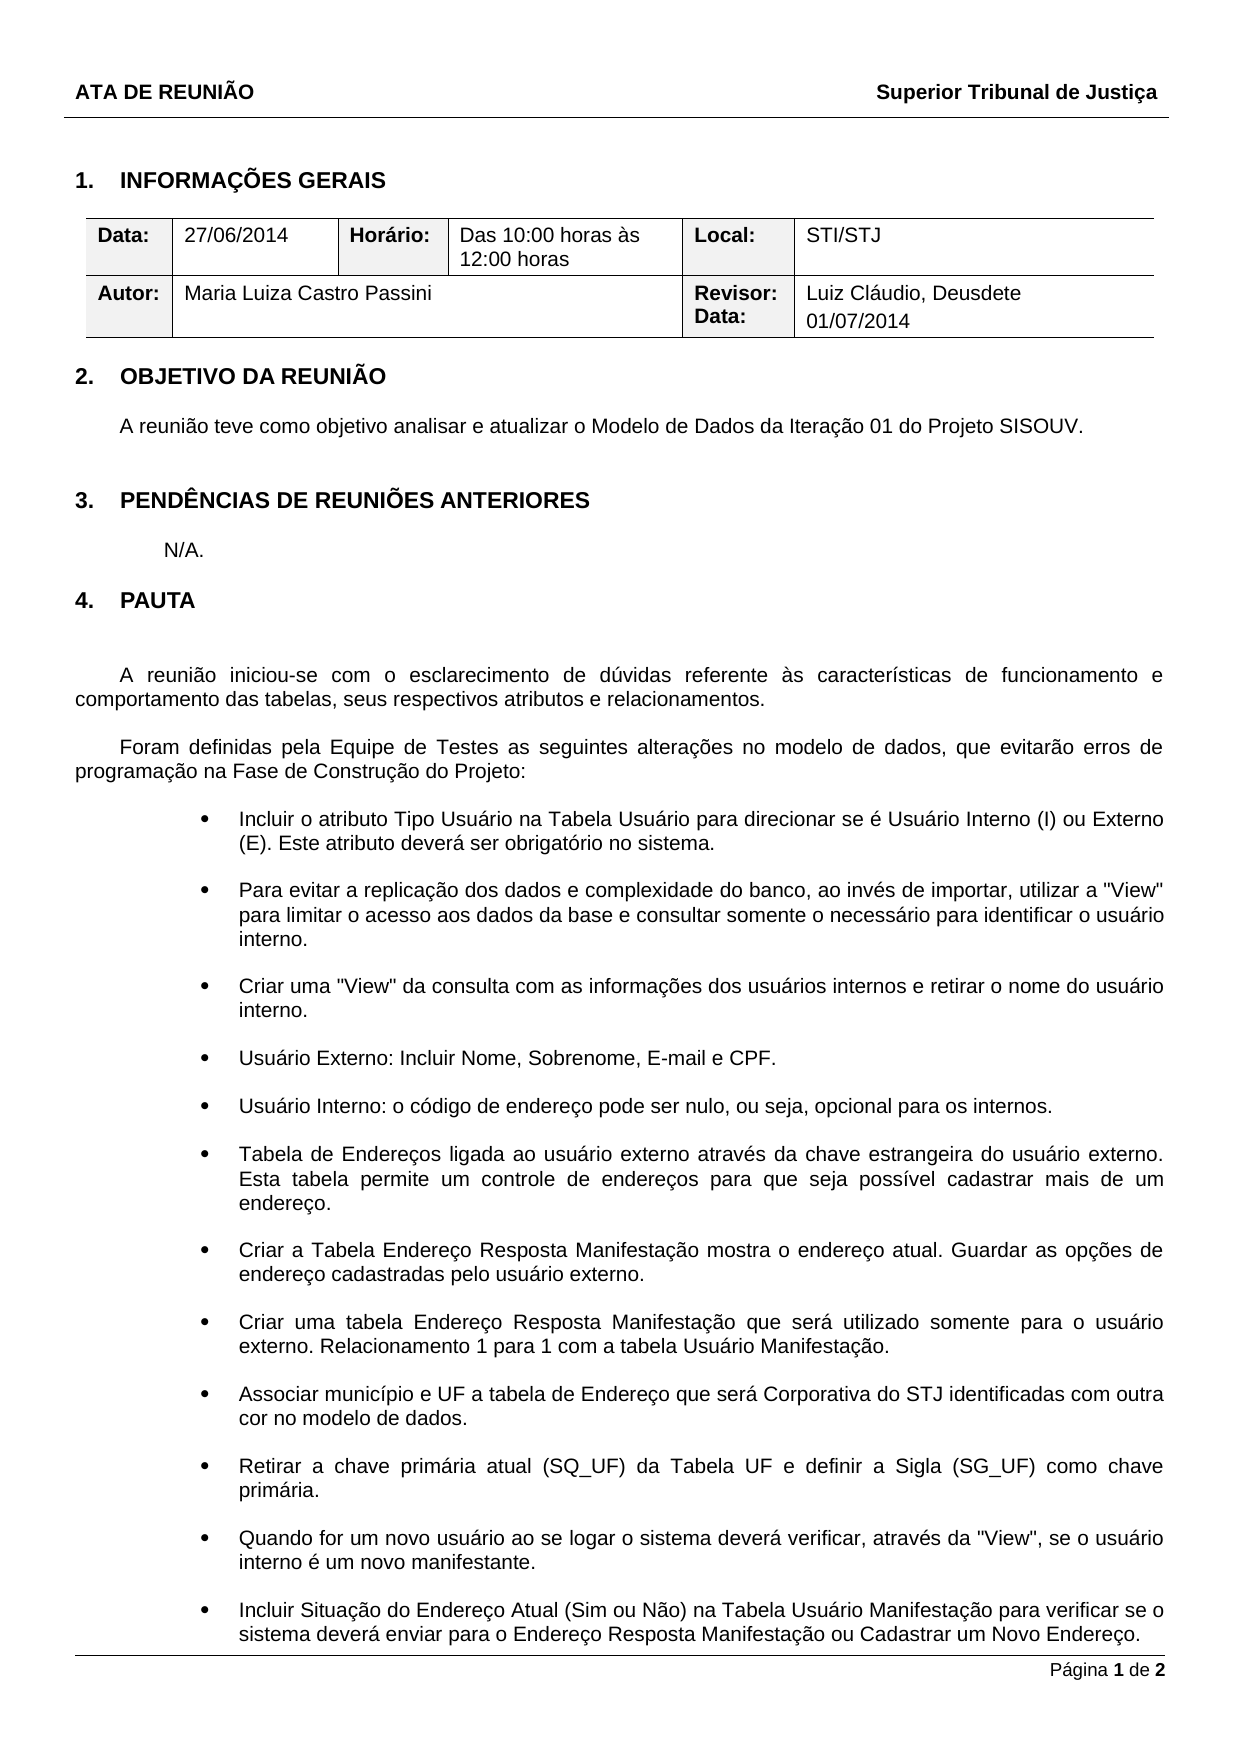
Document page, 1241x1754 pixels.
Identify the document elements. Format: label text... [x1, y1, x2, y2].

table_cell Autor: [86, 276, 172, 337]
subtitle INFORMAÇÕES GERAIS [75, 167, 1168, 193]
list Criar uma "View" da consulta com as informações dos usuários internos e retirar o nome do usuário interno. [201, 974, 1165, 1022]
list Incluir Situação do Endereço Atual (Sim ou Não) na Tabela Usuário Manifestação para verificar se o sistema deverá enviar para o Endereço Resposta Manifestação ou Cadastrar um Novo Endereço. [201, 1598, 1165, 1646]
table_header Local: [683, 219, 794, 275]
list Associar município e UF a tabela de Endereço que será Corporativa do STJ identificadas com outra cor no modelo de dados. [201, 1382, 1165, 1430]
list Tabela de Endereços ligada ao usuário externo através da chave estrangeira do usuário externo. Esta tabela permite um controle de endereços para que seja possível cadastrar mais de um endereço. [201, 1142, 1165, 1214]
text A reunião iniciou-se com o esclarecimento de dúvidas referente às características de funcionamento e comportamento das tabelas, seus respectivos atributos e relacionamentos. [75, 663, 1165, 711]
list Usuário Externo: Incluir Nome, Sobrenome, E-mail e CPF. [201, 1046, 1165, 1070]
text Foram definidas pela Equipe de Testes as seguintes alterações no modelo de dados, que evitarão erros de programação na Fase de Construção do Projeto: [75, 734, 1165, 782]
list Quando for um novo usuário ao se logar o sistema deverá verificar, através da "View", se o usuário interno é um novo manifestante. [201, 1526, 1165, 1574]
list Incluir o atributo Tipo Usuário na Tabela Usuário para direcionar se é Usuário Interno (I) ou Externo (E). Este atributo deverá ser obrigatório no sistema. [201, 806, 1165, 854]
subtitle OBJETIVO DA REUNIÃO [75, 363, 1168, 389]
table_header Horário: [339, 219, 448, 275]
list Usuário Interno: o código de endereço pode ser nulo, ou seja, opcional para os internos. [201, 1094, 1165, 1118]
table_cell Revisor:Data: [683, 276, 794, 337]
list Para evitar a replicação dos dados e complexidade do banco, ao invés de importar, utilizar a "View" para limitar o acesso aos dados da base e consultar somente o necessário para identificar o usuário interno. [201, 878, 1165, 950]
table_header Das 10:00 horas às 12:00 horas [449, 219, 682, 275]
table_header STI/STJ [795, 219, 1154, 275]
table_header Data: [86, 219, 172, 275]
list Criar uma tabela Endereço Resposta Manifestação que será utilizado somente para o usuário externo. Relacionamento 1 para 1 com a tabela Usuário Manifestação. [201, 1310, 1165, 1358]
table_header 27/06/2014 [173, 219, 338, 275]
list Criar a Tabela Endereço Resposta Manifestação mostra o endereço atual. Guardar as opções de endereço cadastradas pelo usuário externo. [201, 1238, 1165, 1286]
subtitle PAUTA [75, 587, 1168, 614]
table_cell Maria Luiza Castro Passini [173, 276, 682, 337]
table_cell Luiz Cláudio, Deusdete 01/07/2014 [795, 276, 1154, 337]
list Retirar a chave primária atual (SQ_UF) da Tabela UF e definir a Sigla (SG_UF) como chave primária. [201, 1454, 1165, 1502]
text A reunião teve como objetivo analisar e atualizar o Modelo de Dados da Iteração 01 do Projeto SISOUV. [75, 414, 1165, 438]
text N/A. [164, 538, 1165, 562]
subtitle PENDÊNCIAS DE REUNIÕES ANTERIORES [75, 487, 1168, 513]
